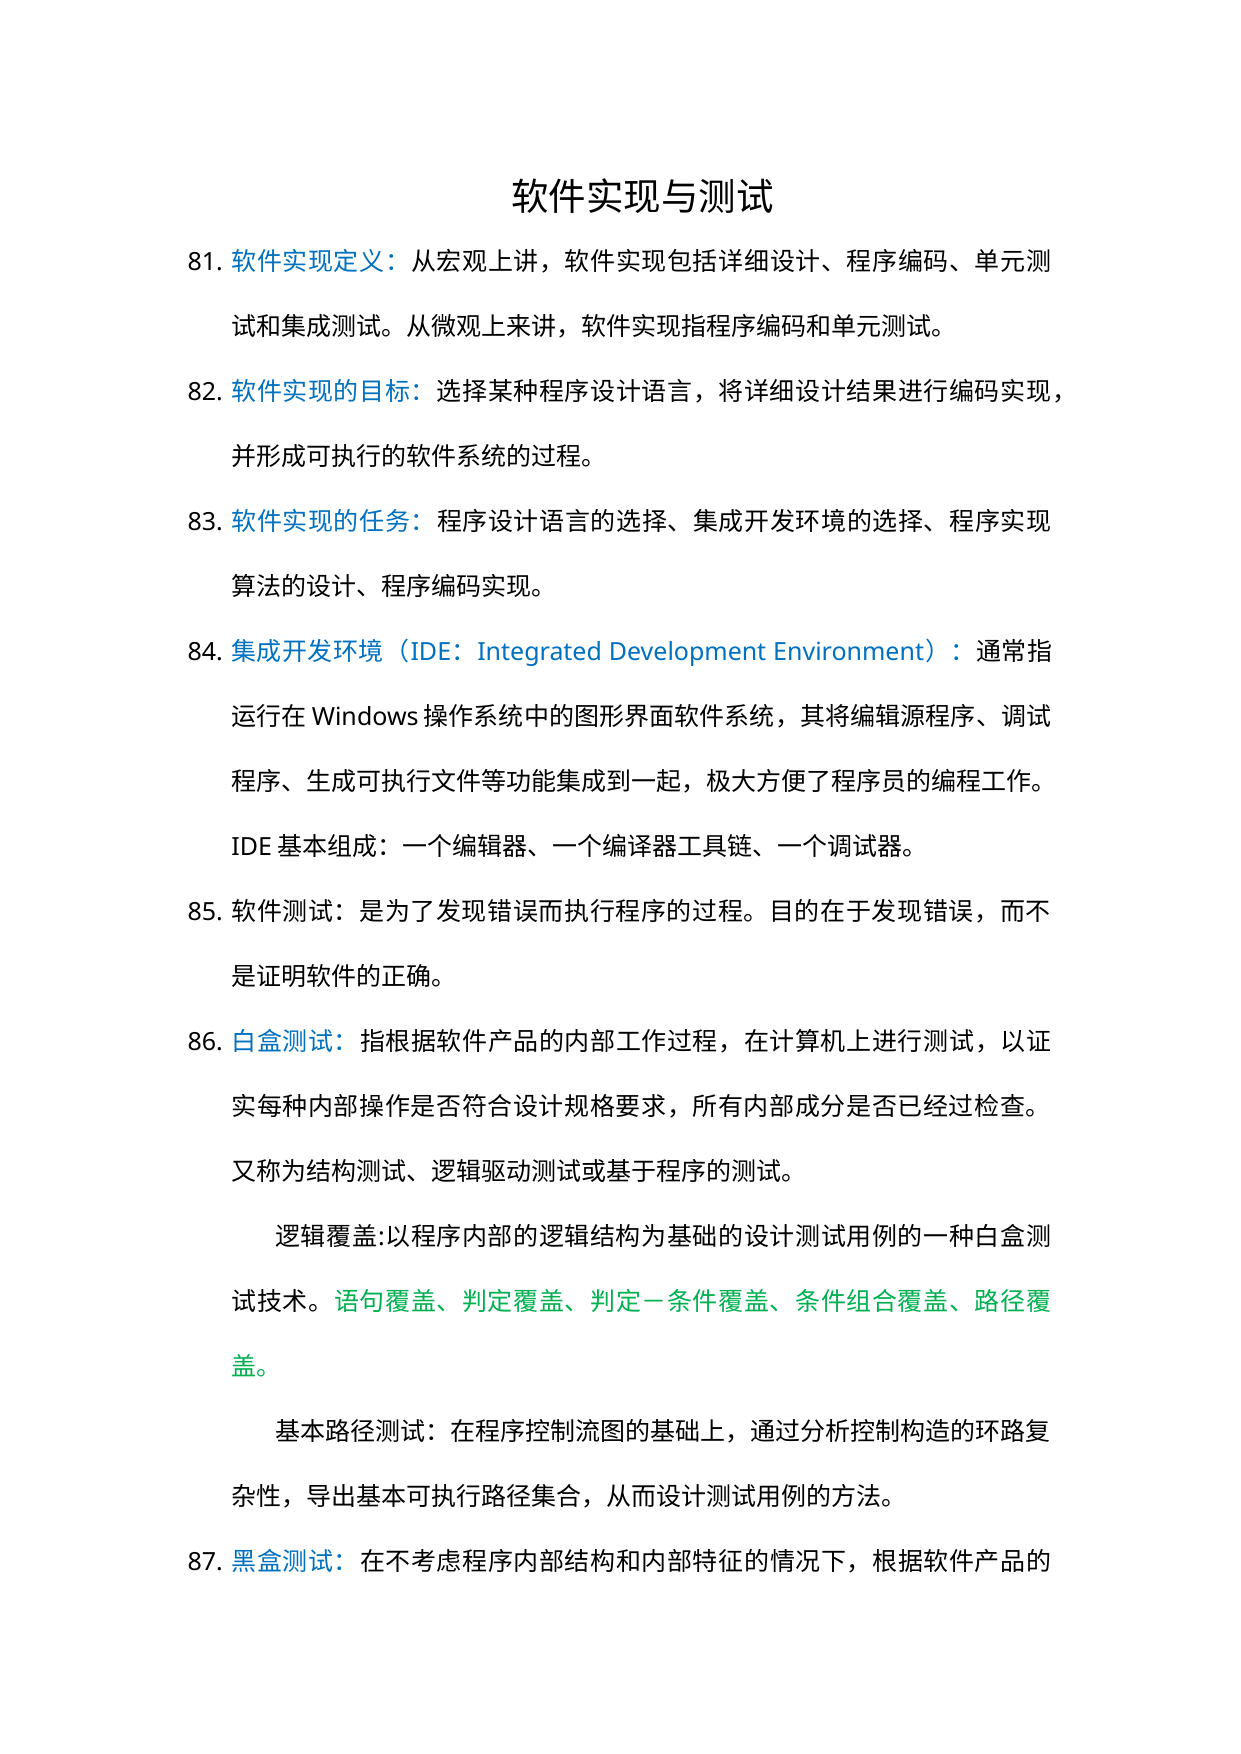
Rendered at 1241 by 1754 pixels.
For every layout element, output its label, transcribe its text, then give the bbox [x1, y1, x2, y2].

list 软件实现定义：从宏观上讲，软件实现包括详细设计、程序编码、单元测试和集成测试。从微观上来讲，软件实现指程序编码和单元测试。 [187, 227, 1053, 357]
list 软件实现的任务：程序设计语言的选择、集成开发环境的选择、程序实现算法的设计、程序编码实现。 [187, 487, 1053, 617]
list 逻辑覆盖:以程序内部的逻辑结构为基础的设计测试用例的一种白盒测试技术。语句覆盖、判定覆盖、判定－条件覆盖、条件组合覆盖、路径覆盖。 [231, 1202, 1053, 1397]
list 集成开发环境（IDE：Integrated Development Environment）：通常指运行在Windows操作系统中的图形界面软件系统，其将编辑源程序、调试程序、生成可执行文件等功能集成到一起，极大方便了程序员的编程工作。 [187, 617, 1053, 812]
list 软件实现的目标：选择某种程序设计语言，将详细设计结果进行编码实现，并形成可执行的软件系统的过程。 [187, 357, 1053, 487]
list 软件实现与测试 [187, 162, 1053, 227]
list 基本路径测试：在程序控制流图的基础上，通过分析控制构造的环路复杂性，导出基本可执行路径集合，从而设计测试用例的方法。 [231, 1397, 1053, 1527]
list 软件测试：是为了发现错误而执行程序的过程。目的在于发现错误，而不是证明软件的正确。 [187, 877, 1053, 1007]
list IDE基本组成：一个编辑器、一个编译器工具链、一个调试器。 [187, 812, 1053, 877]
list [187, 1527, 1053, 1592]
list 白盒测试：指根据软件产品的内部工作过程，在计算机上进行测试，以证实每种内部操作是否符合设计规格要求，所有内部成分是否已经过检查。又称为结构测试、逻辑驱动测试或基于程序的测试。 [187, 1007, 1053, 1202]
